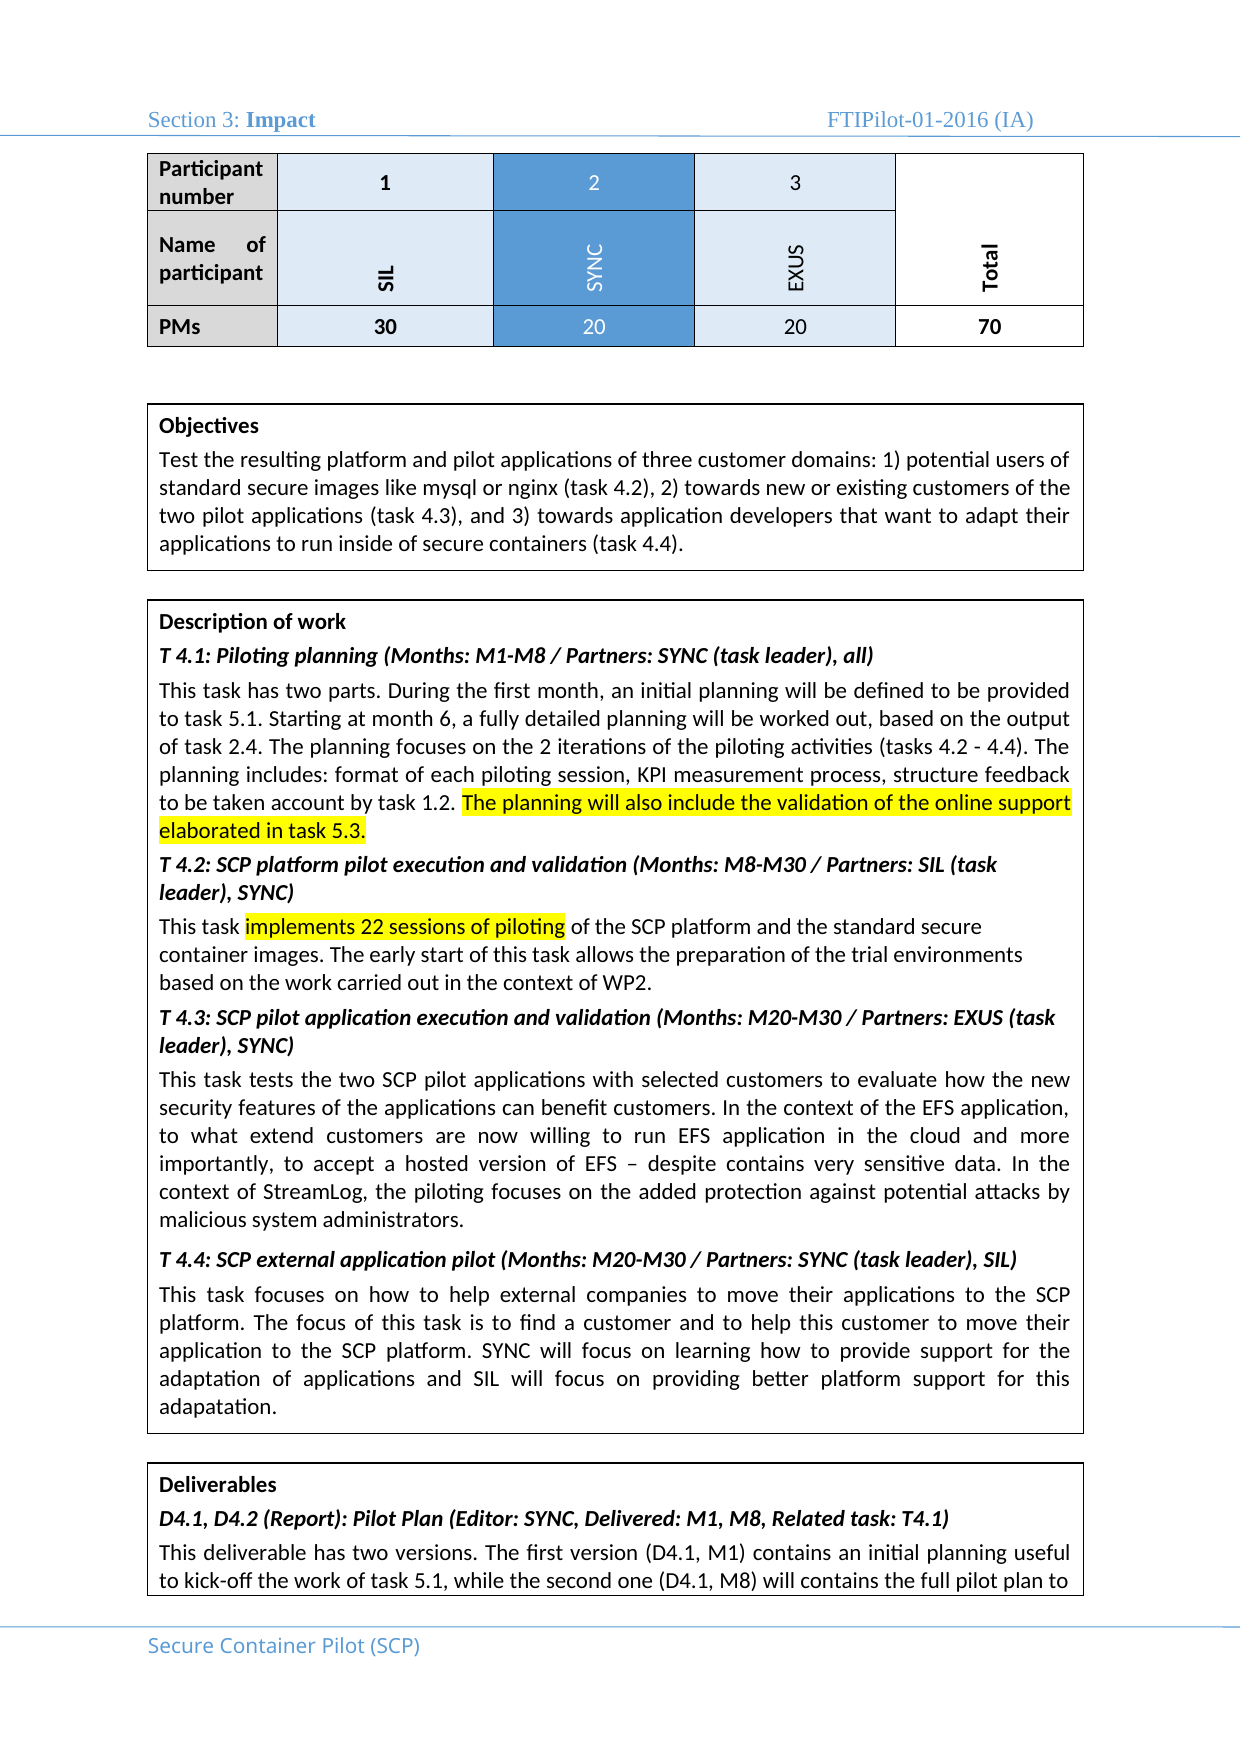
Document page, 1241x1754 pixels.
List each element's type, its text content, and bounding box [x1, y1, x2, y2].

table_cell EXUS [695, 211, 895, 305]
table_cell 20 [494, 306, 694, 346]
table_cell 3 [695, 154, 895, 210]
table_cell Participant number [148, 154, 277, 210]
table_cell SYNC [494, 211, 694, 305]
table_cell SIL [278, 211, 493, 305]
table_cell PMs [148, 306, 277, 346]
table_cell Name of participant [148, 211, 277, 305]
table_cell 20 [695, 306, 895, 346]
table_cell 1 [278, 154, 493, 210]
table_cell 70 [896, 306, 1083, 346]
table_cell Total [896, 154, 1083, 305]
table_cell 30 [278, 306, 493, 346]
table_cell 2 [494, 154, 694, 210]
